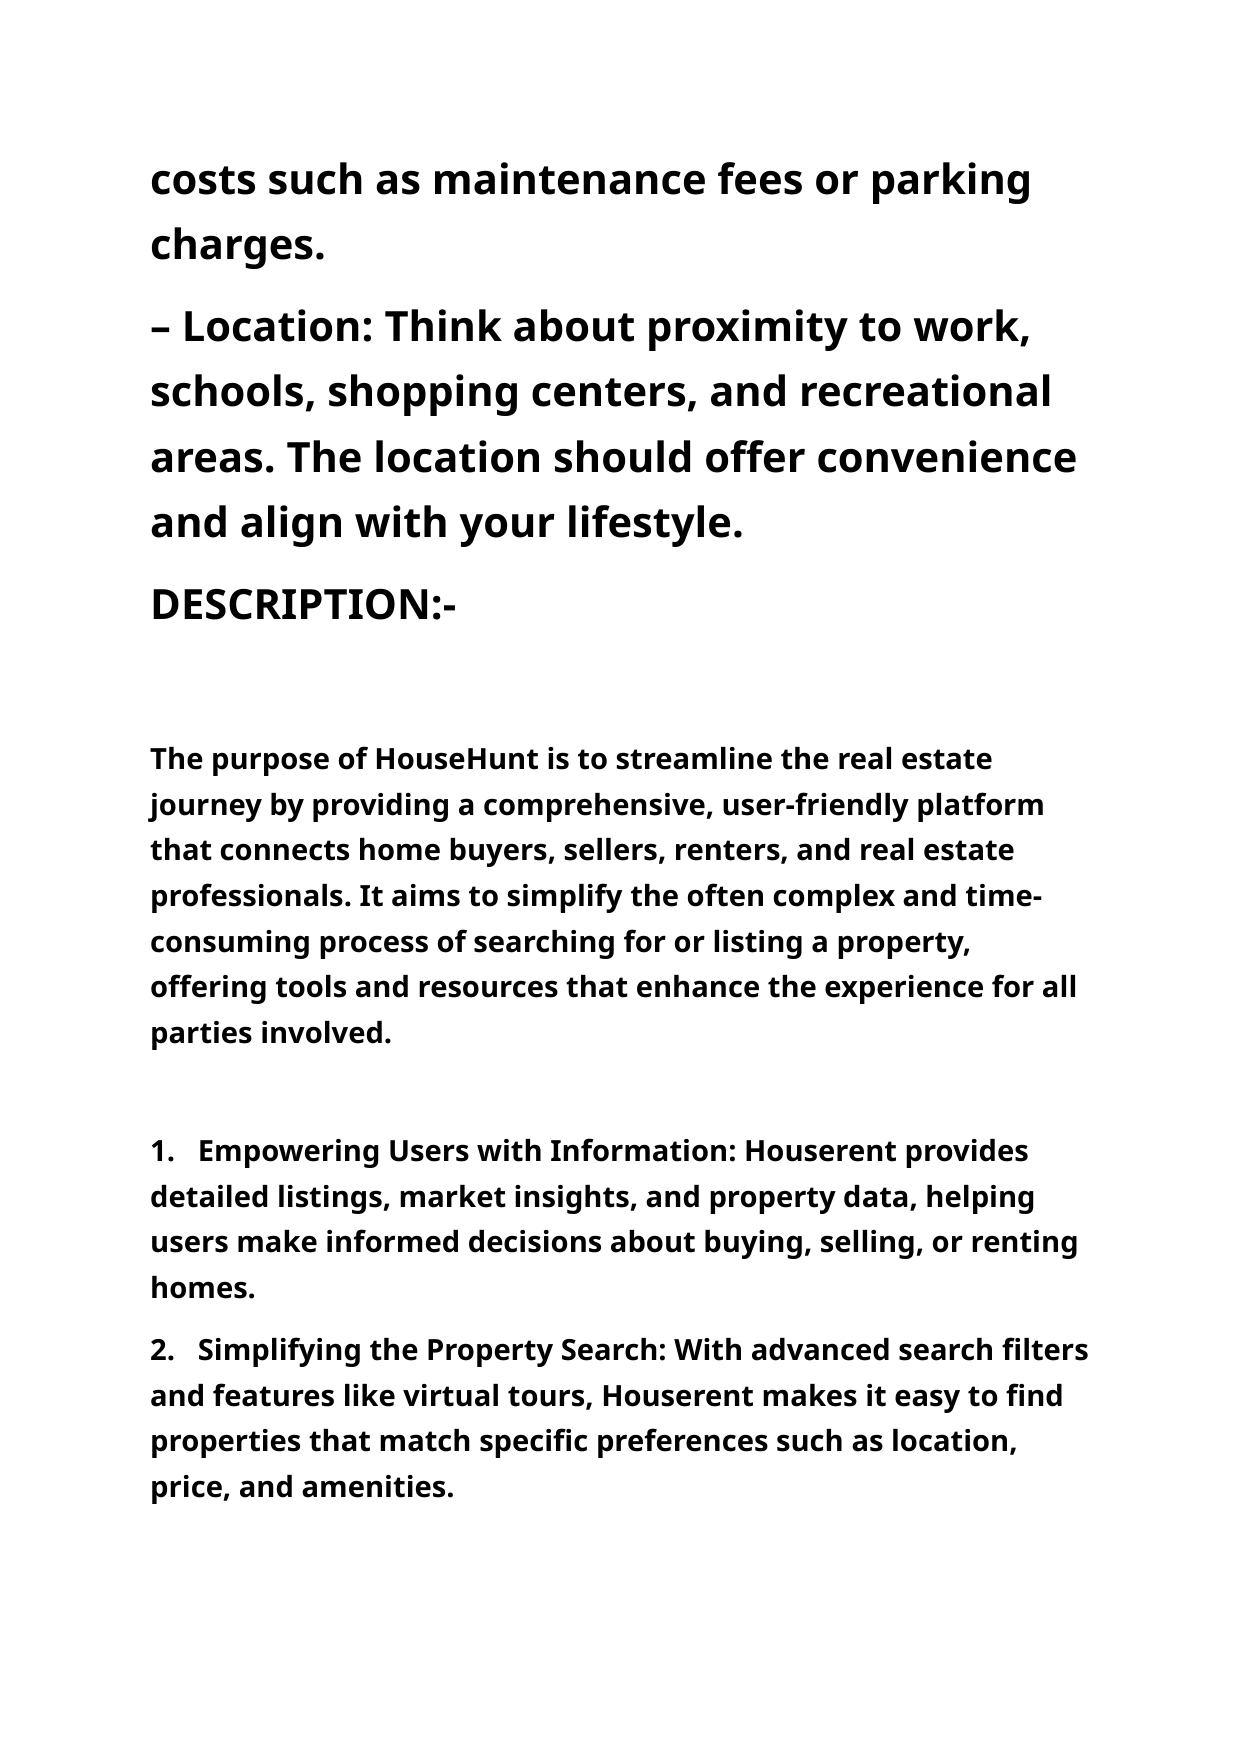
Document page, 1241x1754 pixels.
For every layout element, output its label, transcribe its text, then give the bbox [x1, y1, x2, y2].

text 2. Simplifying the Property Search: With advanced search filters and features like virtual tours, Houserent makes it easy to find properties that match specific preferences such as location, price, and amenities. [150, 1329, 1090, 1506]
text – Location: Think about proximity to work, schools, shopping centers, and recreational areas. The location should offer convenience and align with your lifestyle. [150, 297, 1090, 549]
text DESCRIPTION:- [150, 574, 1090, 631]
text The purpose of HouseHunt is to streamline the real estate journey by providing a comprehensive, user-friendly platform that connects home buyers, sellers, renters, and real estate professionals. It aims to simplify the often complex and time-consuming process of searching for or listing a property, offering tools and resources that enhance the experience for all parties involved. [150, 738, 1090, 1052]
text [150, 150, 1090, 272]
text 1. Empowering Users with Information: Houserent provides detailed listings, market insights, and property data, helping users make informed decisions about buying, selling, or renting homes. [150, 1130, 1090, 1307]
